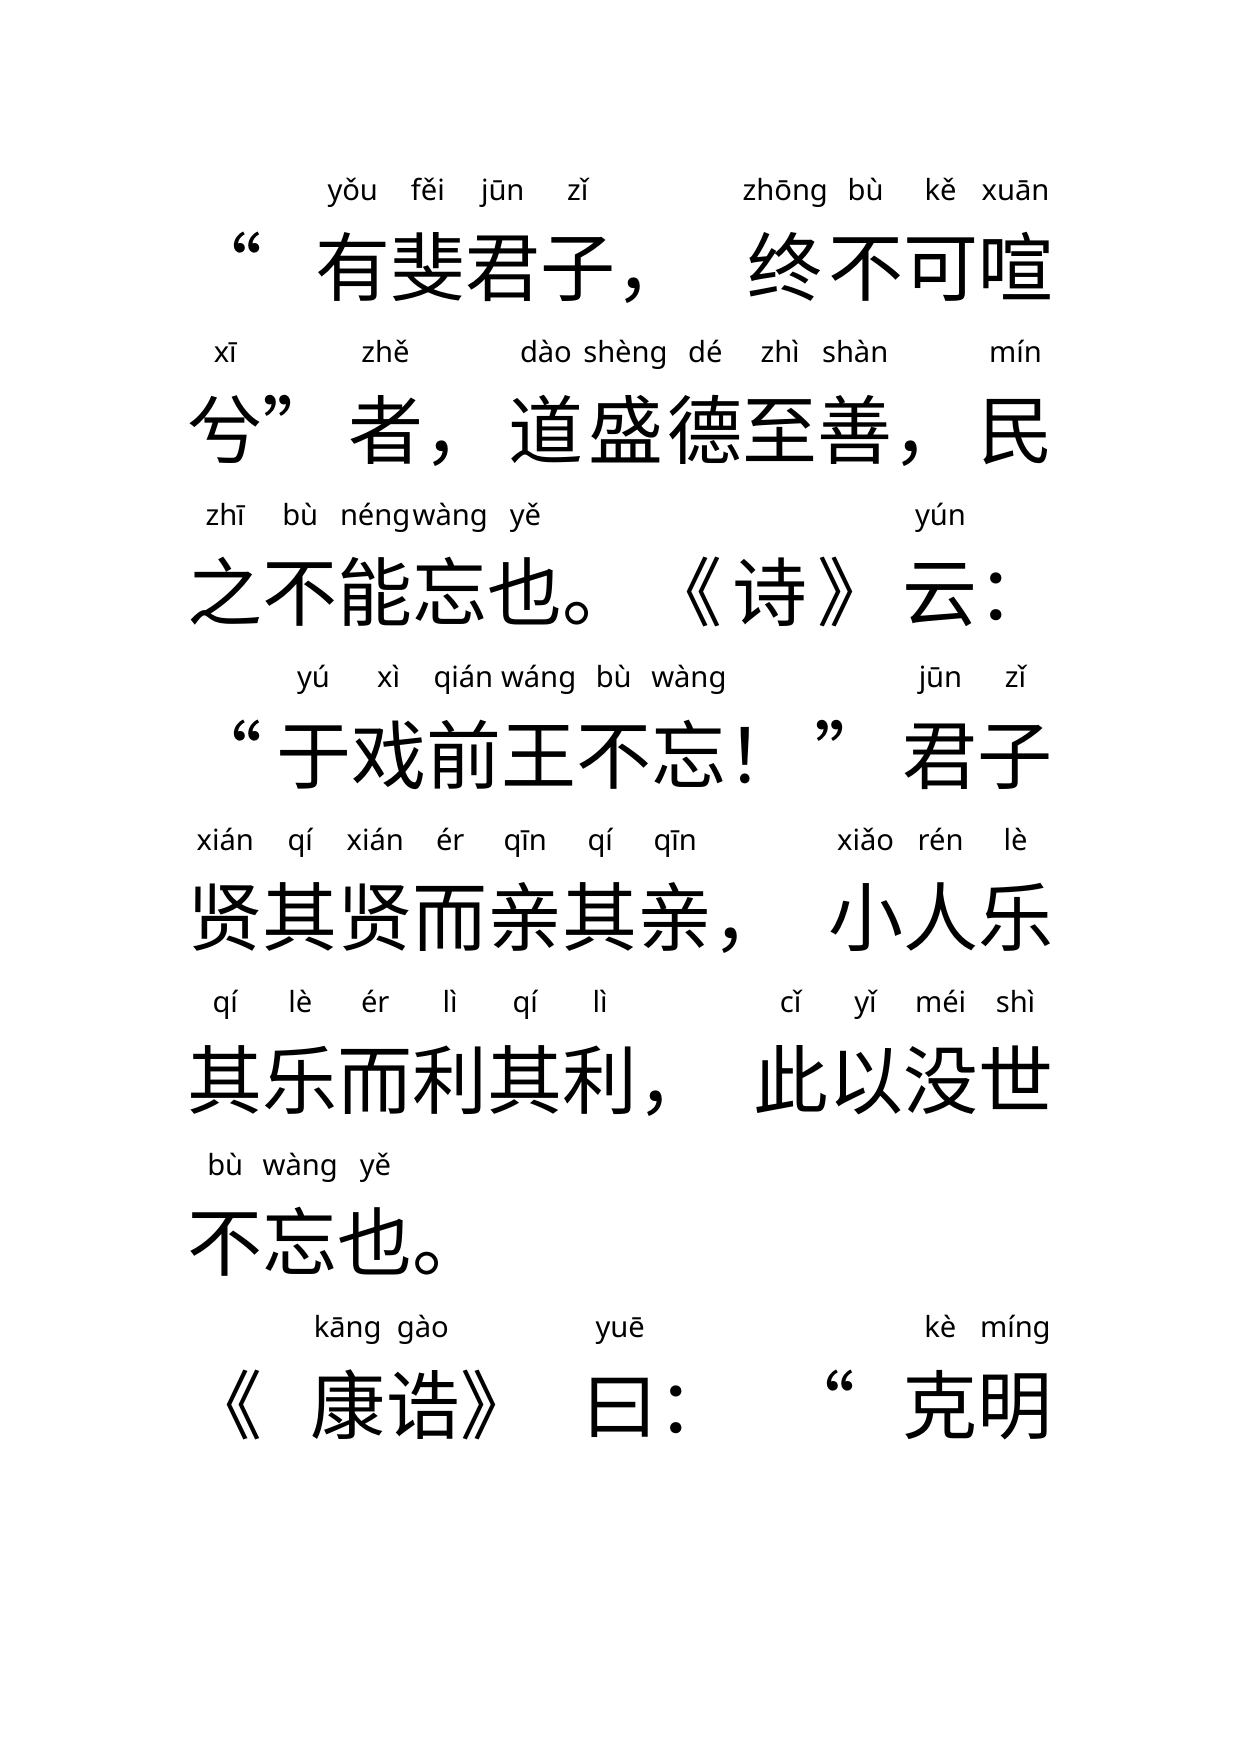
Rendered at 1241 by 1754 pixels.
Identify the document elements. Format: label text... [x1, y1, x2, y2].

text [187, 162, 1053, 1299]
text 《》：“。”《》：“。”《》：“。”。 [187, 1299, 1053, 1462]
